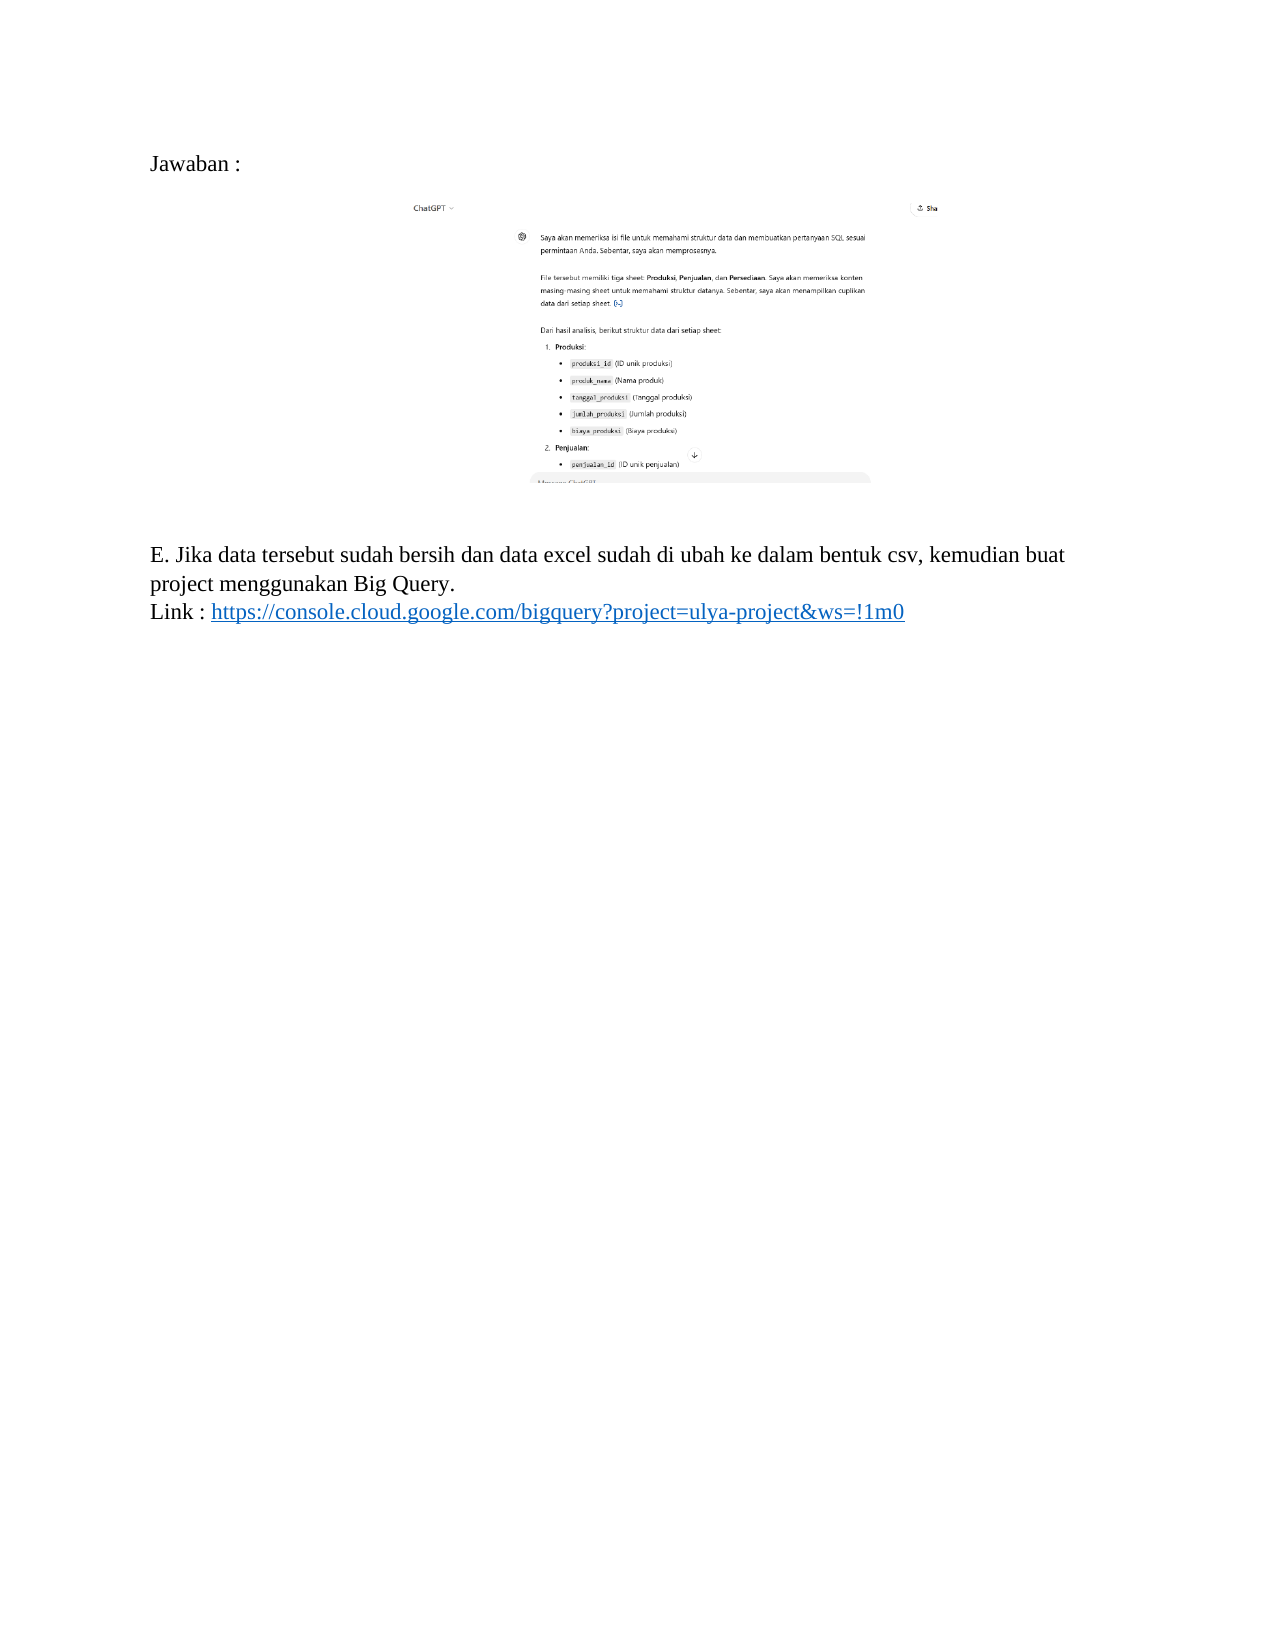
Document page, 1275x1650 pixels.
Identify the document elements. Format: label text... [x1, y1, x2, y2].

text Link : https://console.cloud.google.com/bigquery?project=ulya-project&ws=!1m0 [150, 598, 1125, 624]
text E. Jika data tersebut sudah bersih dan data excel sudah di ubah ke dalam bentuk csv, kemudian buat project menggunakan Big Query. [150, 541, 1125, 596]
text Jawaban : [150, 150, 1125, 207]
picture [413, 203, 938, 483]
